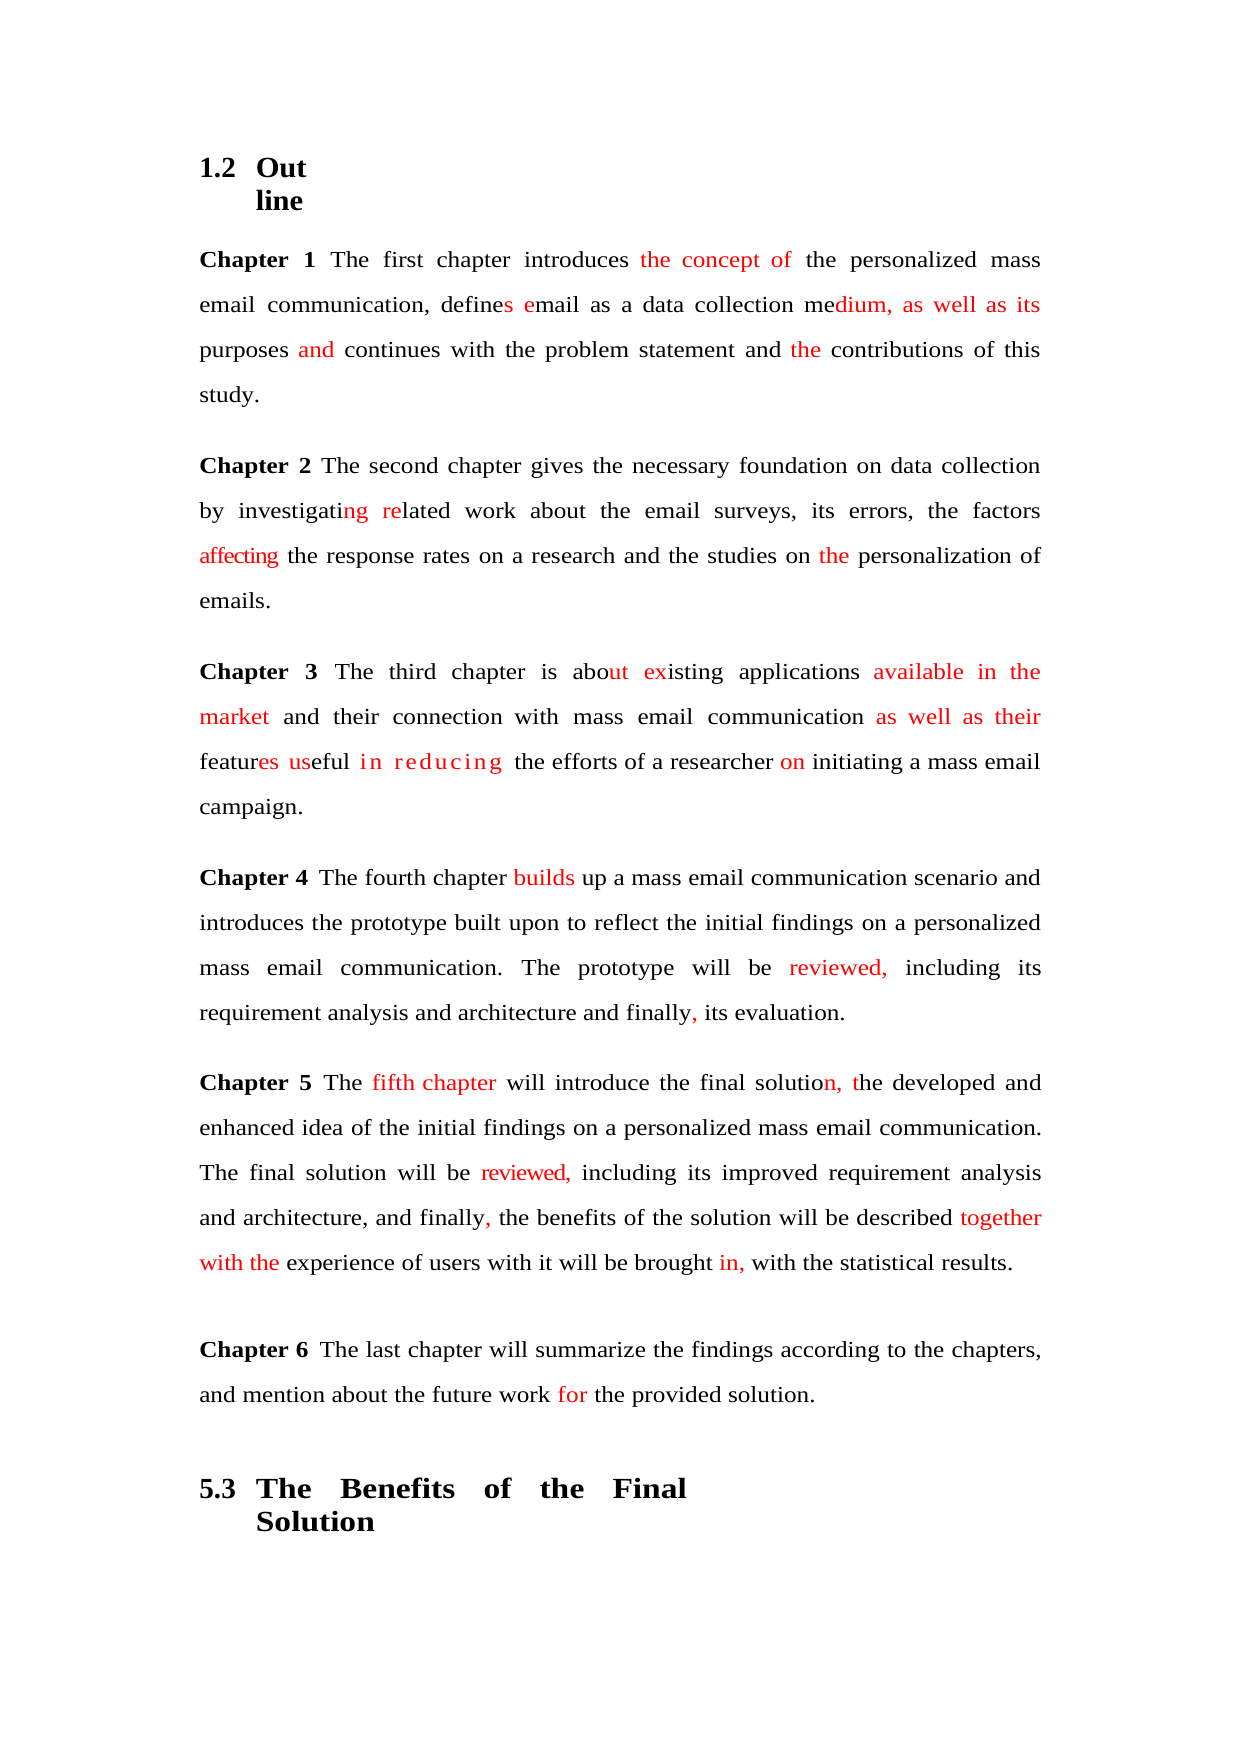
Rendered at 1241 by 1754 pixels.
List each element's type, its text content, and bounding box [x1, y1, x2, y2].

text Chapter 6 The last chapter will summarize the findings according to the chapters, and mention about the future work for the provided solution. [199, 1336, 1042, 1407]
text Chapter 3 The third chapter is about existing applications available in the market and their connection with mass email communication as well as their features useful in reducing the efforts of a researcher on initiating a mass email campaign. [199, 658, 1041, 819]
text Chapter 2 The second chapter gives the necessary foundation on data collection by investigating related work about the email surveys, its errors, the factors affecting the response rates on a research and the studies on the personalization of emails. [199, 452, 1041, 613]
text Chapter 4 The fourth chapter builds up a mass email communication scenario and introduces the prototype built upon to reflect the initial findings on a personalized mass email communication. The prototype will be reviewed, including its requirement analysis and architecture and finally, its evaluation. [199, 864, 1041, 1025]
subtitle The Benefits of the Final Solution [199, 1471, 687, 1538]
text Chapter 1 The first chapter introduces the concept of the personalized mass email communication, defines email as a data collection medium, as well as its purposes and continues with the problem statement and the contributions of this study. [199, 246, 1041, 407]
subtitle Outline [199, 150, 315, 217]
text Chapter 5 The fifth chapter will introduce the final solution, the developed and enhanced idea of the initial findings on a personalized mass email communication. The final solution will be reviewed, including its improved requirement analysis and architecture, and finally, the benefits of the solution will be described together with the experience of users with it will be brought in, with the statistical results. [199, 1069, 1042, 1276]
